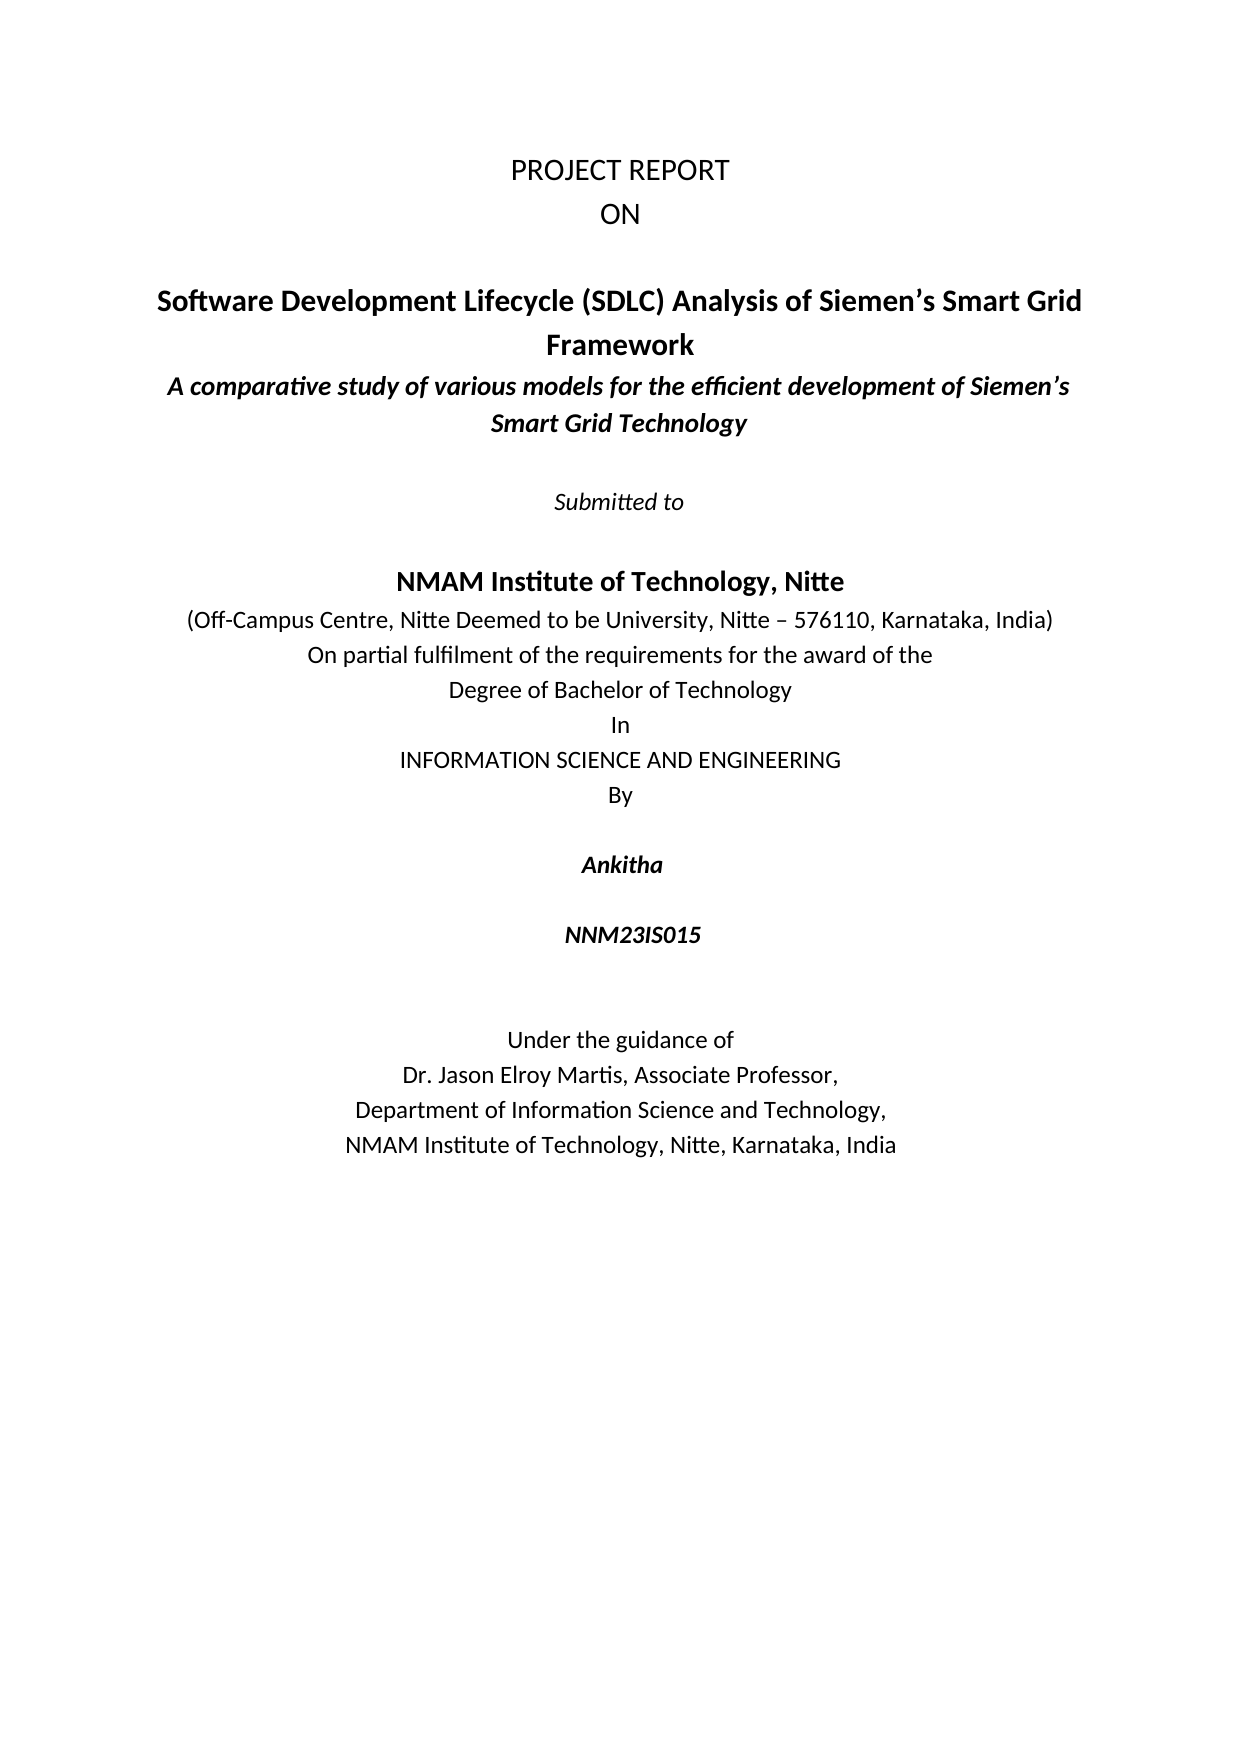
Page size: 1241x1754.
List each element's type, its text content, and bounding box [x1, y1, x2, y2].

text Dr. Jason Elroy Martis, Associate Professor, Department of Information Science and Technology, NMAM Institute of Technology, Nitte, Karnataka, India [151, 1059, 1090, 1159]
text Submitted to [150, 486, 1090, 517]
text INFORMATION SCIENCE AND ENGINEERING [151, 744, 1090, 774]
text PROJECT REPORT [150, 150, 1090, 188]
text NMAM Institute of Technology, Nitte [151, 563, 1090, 599]
text On partial fulfilment of the requirements for the award of the [151, 639, 1090, 669]
text Ankitha [151, 849, 1087, 879]
text By [151, 779, 1090, 809]
text ON [150, 194, 1090, 232]
text Under the guidance of [151, 1024, 1090, 1054]
text In [151, 709, 1090, 739]
text Software Development Lifecycle (SDLC) Analysis of Siemen’s Smart Grid Framework [150, 281, 1090, 363]
text Degree of Bachelor of Technology [151, 674, 1090, 704]
text (Off-Campus Centre, Nitte Deemed to be University, Nitte – 576110, Karnataka, India) [151, 604, 1090, 634]
text A comparative study of various models for the efficient development of Siemen’s Smart Grid Technology [150, 369, 1090, 440]
text NNM23IS015 [151, 919, 1087, 949]
